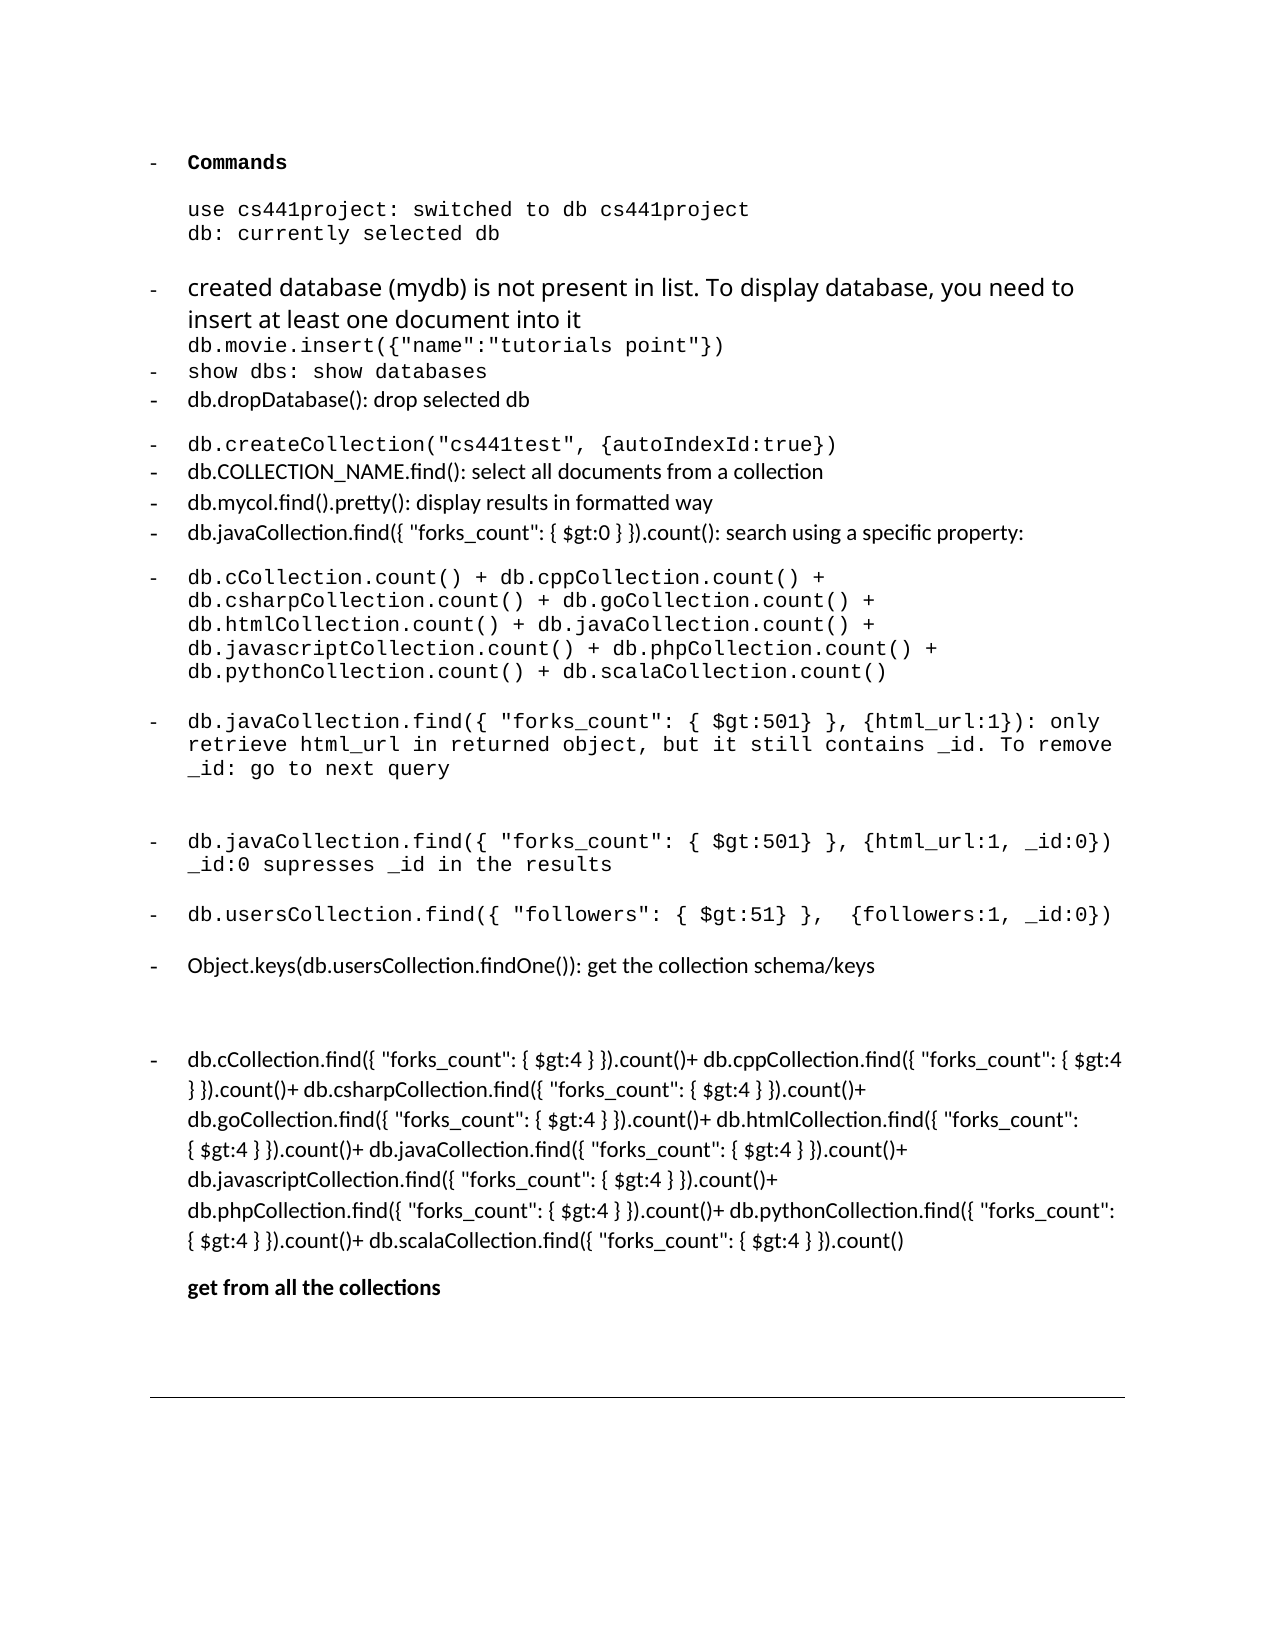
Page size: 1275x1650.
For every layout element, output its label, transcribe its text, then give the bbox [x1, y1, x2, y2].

list db.dropDatabase(): drop selected db [150, 385, 1125, 413]
list db.cCollection.find({ "forks_count": { $gt:4 } }).count()+ db.cppCollection.find({ "forks_count": { $gt:4 } }).count()+ db.csharpCollection.find({ "forks_count": { $gt:4 } }).count()+ db.goCollection.find({ "forks_count": { $gt:4 } }).count()+ db.htmlCollection.find({ "forks_count": { $gt:4 } }).count()+ db.javaCollection.find({ "forks_count": { $gt:4 } }).count()+ db.javascriptCollection.find({ "forks_count": { $gt:4 } }).count()+ db.phpCollection.find({ "forks_count": { $gt:4 } }).count()+ db.pythonCollection.find({ "forks_count": { $gt:4 } }).count()+ db.scalaCollection.find({ "forks_count": { $gt:4 } }).count() [150, 1045, 1125, 1254]
list show dbs: show databases [150, 359, 1125, 385]
text get from all the collections [187, 1273, 1125, 1301]
list Commands use cs441project: switched to db cs441project db: currently selected db [150, 150, 1125, 270]
list db.javaCollection.find({ "forks_count": { $gt:501} }, {html_url:1}): only retrieve html_url in returned object, but it still contains _id. To remove _id: go to next query [150, 709, 1125, 782]
list Object.keys(db.usersCollection.findOne()): get the collection schema/keys [150, 951, 1125, 979]
list db.mycol.find().pretty(): display results in formatted way [150, 488, 1125, 516]
list db.createCollection("cs441test", {autoIndexId:true}) [150, 432, 1125, 457]
list db.usersCollection.find({ "followers": { $gt:51} }, {followers:1, _id:0}) [150, 902, 1125, 927]
list db.cCollection.count() + db.cppCollection.count() + db.csharpCollection.count() + db.goCollection.count() + db.htmlCollection.count() + db.javaCollection.count() + db.javascriptCollection.count() + db.phpCollection.count() + db.pythonCollection.count() + db.scalaCollection.count() [150, 565, 1125, 685]
list db.COLLECTION_NAME.find(): select all documents from a collection [150, 457, 1125, 486]
text _id:0 supresses _id in the results [187, 854, 1125, 878]
list created database (mydb) is not present in list. To display database, you need to insert at least one document into it db.movie.insert({"name":"tutorials point"}) [150, 270, 1125, 359]
list db.javaCollection.find({ "forks_count": { $gt:501} }, {html_url:1, _id:0}) [150, 829, 1125, 854]
list db.javaCollection.find({ "forks_count": { $gt:0 } }).count(): search using a specific property: [150, 518, 1125, 546]
